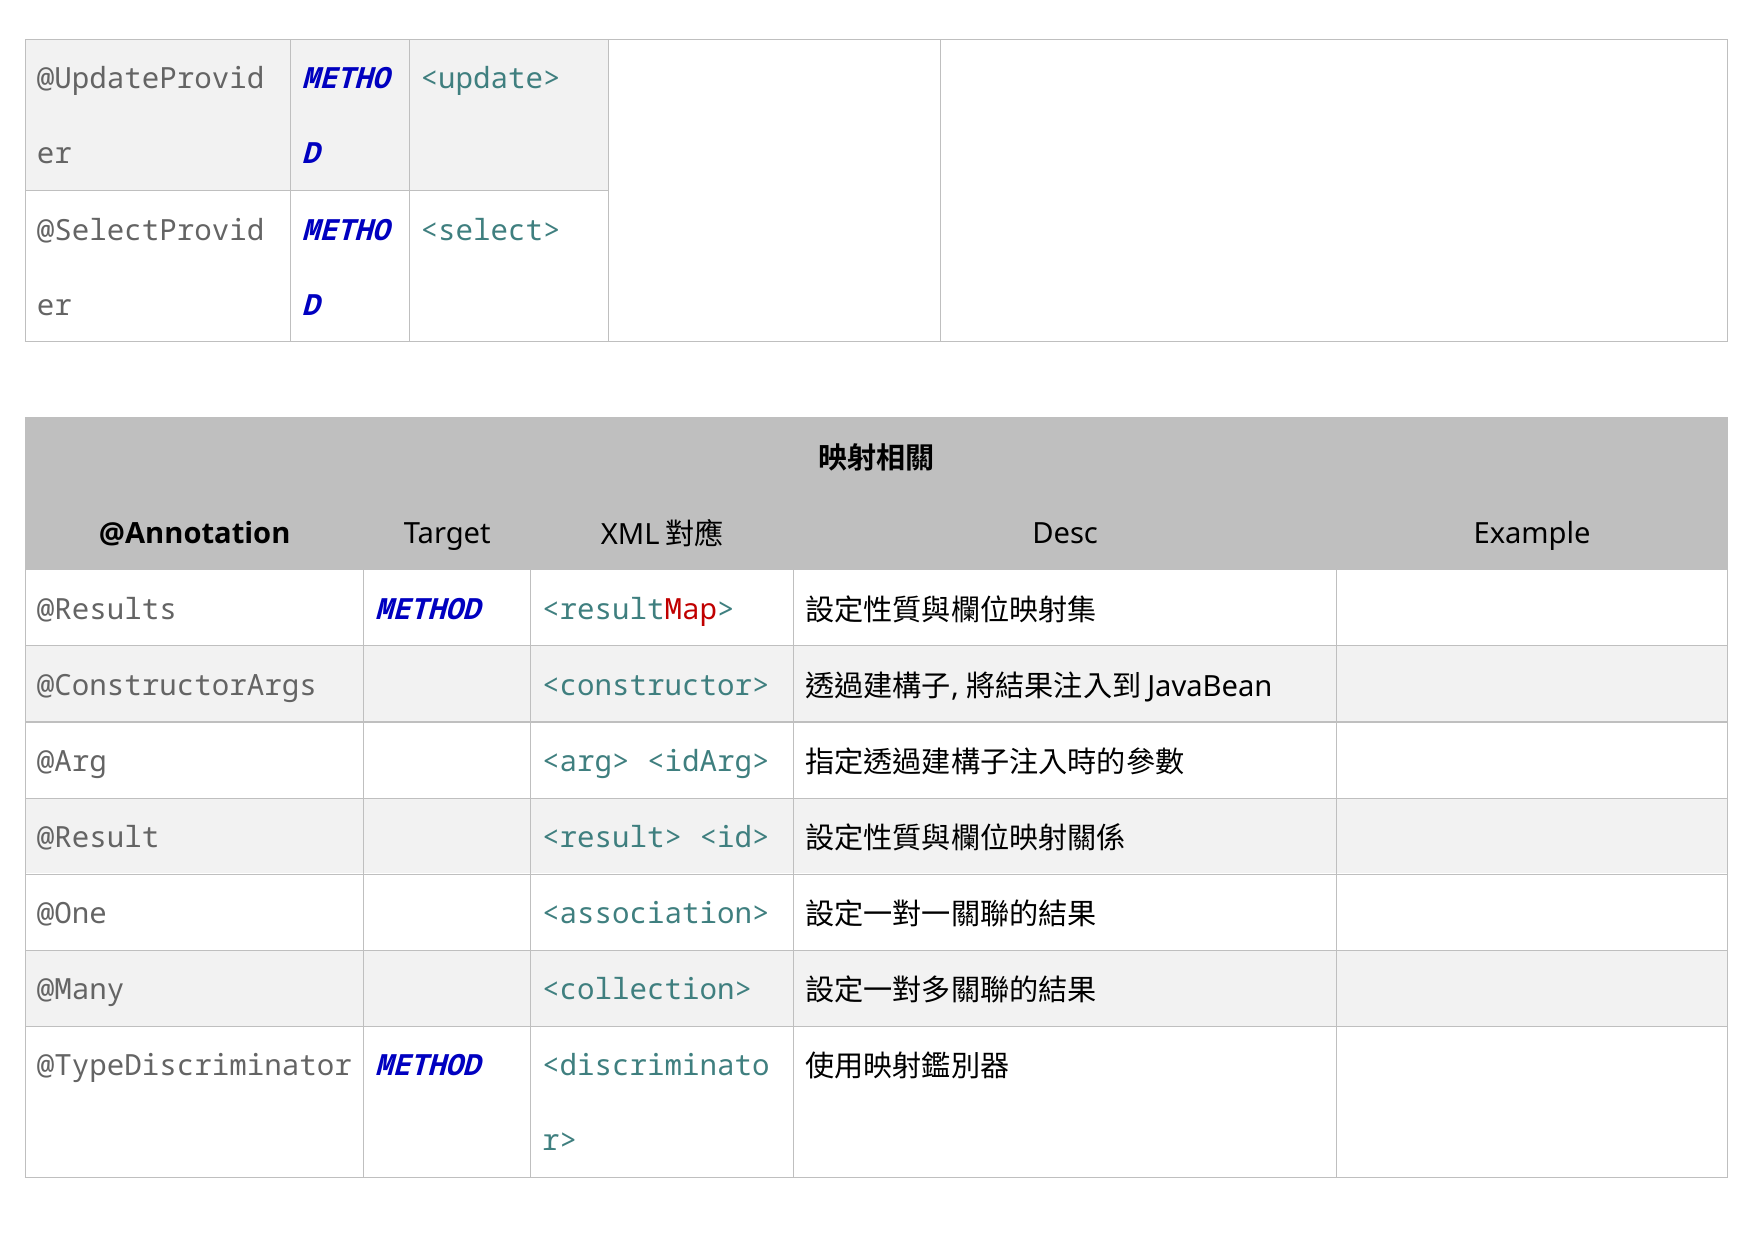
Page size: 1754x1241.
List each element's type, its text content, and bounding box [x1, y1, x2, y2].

table_cell [1337, 875, 1727, 949]
table_cell <association> [531, 875, 793, 949]
table_cell @Annotation [26, 494, 363, 569]
table_cell 設定一對一關聯的結果 [794, 875, 1336, 949]
table_cell [1337, 723, 1727, 797]
table_cell Target [364, 494, 530, 569]
table_cell @SelectProvider [26, 191, 290, 341]
table_cell 透過建構子, 將結果注入到JavaBean [794, 646, 1336, 721]
table_cell @TypeDiscriminator [26, 1027, 363, 1177]
table_cell [1337, 951, 1727, 1026]
table_cell [1337, 1027, 1727, 1177]
table_cell Example [1337, 494, 1727, 569]
table_cell [364, 875, 530, 949]
table_cell METHOD [291, 40, 409, 190]
table_cell [364, 951, 530, 1026]
table_cell @Results [26, 570, 363, 645]
table_cell 設定性質與欄位映射關係 [794, 799, 1336, 873]
table_cell <constructor> [531, 646, 793, 721]
table_cell <arg> <idArg> [531, 723, 793, 797]
table_cell [364, 723, 530, 797]
table_cell @Many [26, 951, 363, 1026]
table_cell [364, 799, 530, 873]
table_cell @One [26, 875, 363, 949]
table_cell Desc [794, 494, 1336, 569]
table_cell METHOD [291, 191, 409, 341]
table_cell <discriminator> [531, 1027, 793, 1177]
table_cell [364, 646, 530, 721]
table_cell [1337, 646, 1727, 721]
table_cell 使用映射鑑別器 [794, 1027, 1336, 1177]
table_cell 指定透過建構子注入時的參數 [794, 723, 1336, 797]
table_cell 設定一對多關聯的結果 [794, 951, 1336, 1026]
table_cell METHOD [364, 1027, 530, 1177]
table_header 映射相關 [26, 418, 1727, 493]
table_cell <result> <id> [531, 799, 793, 873]
table_cell 設定性質與欄位映射集 [794, 570, 1336, 645]
table_cell <update> [410, 40, 608, 190]
table_cell [1337, 570, 1727, 645]
table_cell XML對應 [531, 494, 793, 569]
table_cell @ConstructorArgs [26, 646, 363, 721]
table_cell <collection> [531, 951, 793, 1026]
table_cell @Result [26, 799, 363, 873]
table_cell METHOD [364, 570, 530, 645]
table_cell @UpdateProvider [26, 40, 290, 190]
table_cell <resultMap> [531, 570, 793, 645]
table_cell @Arg [26, 723, 363, 797]
table_cell [1337, 799, 1727, 873]
table_cell <select> [410, 191, 608, 341]
